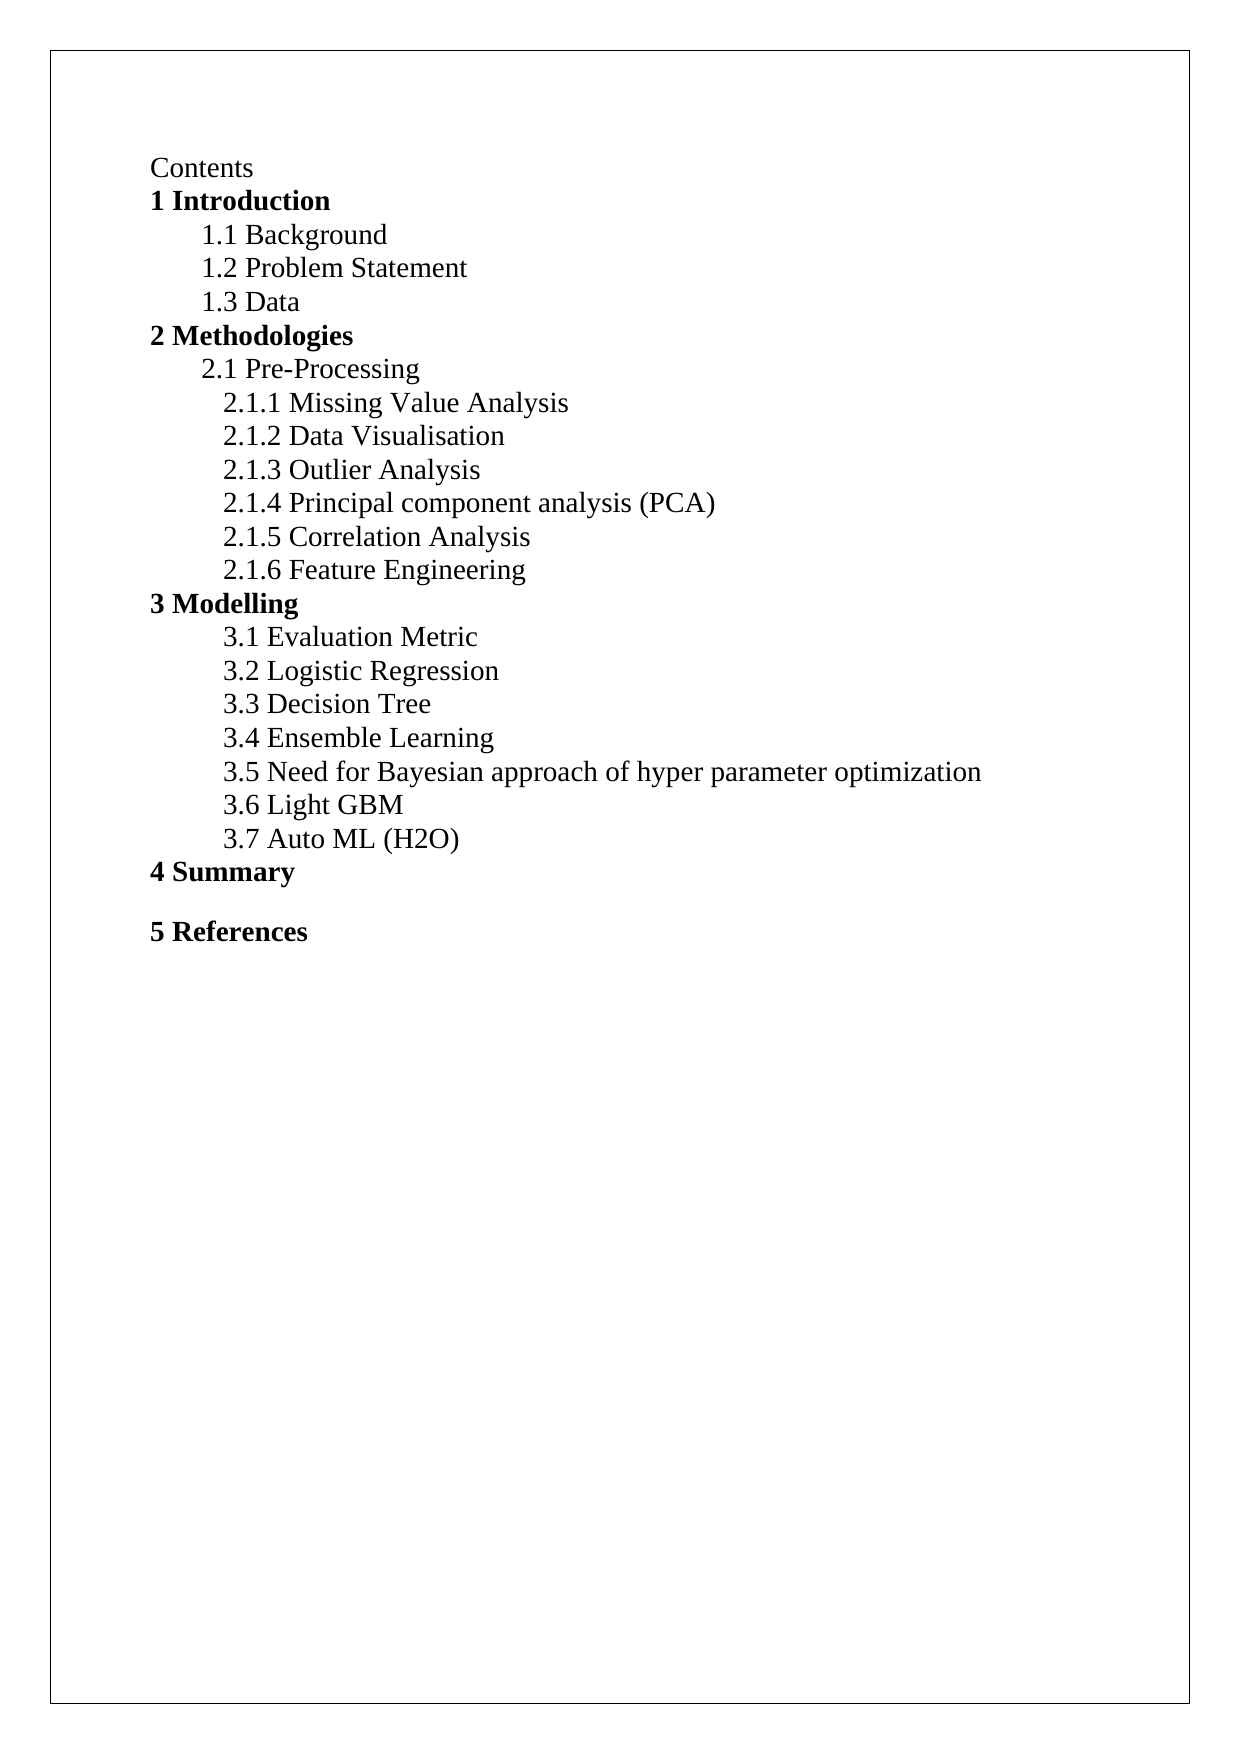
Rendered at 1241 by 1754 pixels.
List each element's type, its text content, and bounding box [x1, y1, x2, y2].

text 3.5 Need for Bayesian approach of hyper parameter optimization [150, 754, 1090, 787]
text 3 Modelling [150, 586, 1090, 619]
text 1 Introduction [150, 183, 1090, 217]
text 5 References [150, 914, 1090, 947]
text 3.7 Auto ML (H2O) [150, 821, 1090, 854]
text 3.4 Ensemble Learning [150, 720, 1090, 754]
text 4 Summary [150, 854, 1090, 888]
text 2 Methodologies [150, 318, 1090, 351]
text 2.1.3 Outlier Analysis [150, 452, 1090, 485]
text Contents [150, 150, 1090, 183]
text 2.1 Pre-Processing [150, 351, 1090, 385]
text 3.1 Evaluation Metric [150, 619, 1090, 653]
text 3.3 Decision Tree [150, 687, 1090, 720]
text 2.1.6 Feature Engineering [150, 552, 1090, 586]
text 2.1.5 Correlation Analysis [150, 519, 1090, 552]
text 2.1.4 Principal component analysis (PCA) [150, 485, 1090, 519]
text 1.2 Problem Statement [150, 251, 1090, 284]
text 3.2 Logistic Regression [150, 653, 1090, 687]
text 2.1.1 Missing Value Analysis [150, 385, 1090, 418]
text 1.3 Data [150, 284, 1090, 318]
text 2.1.2 Data Visualisation [150, 418, 1090, 452]
text 1.1 Background [150, 217, 1090, 251]
text 3.6 Light GBM [150, 787, 1090, 821]
